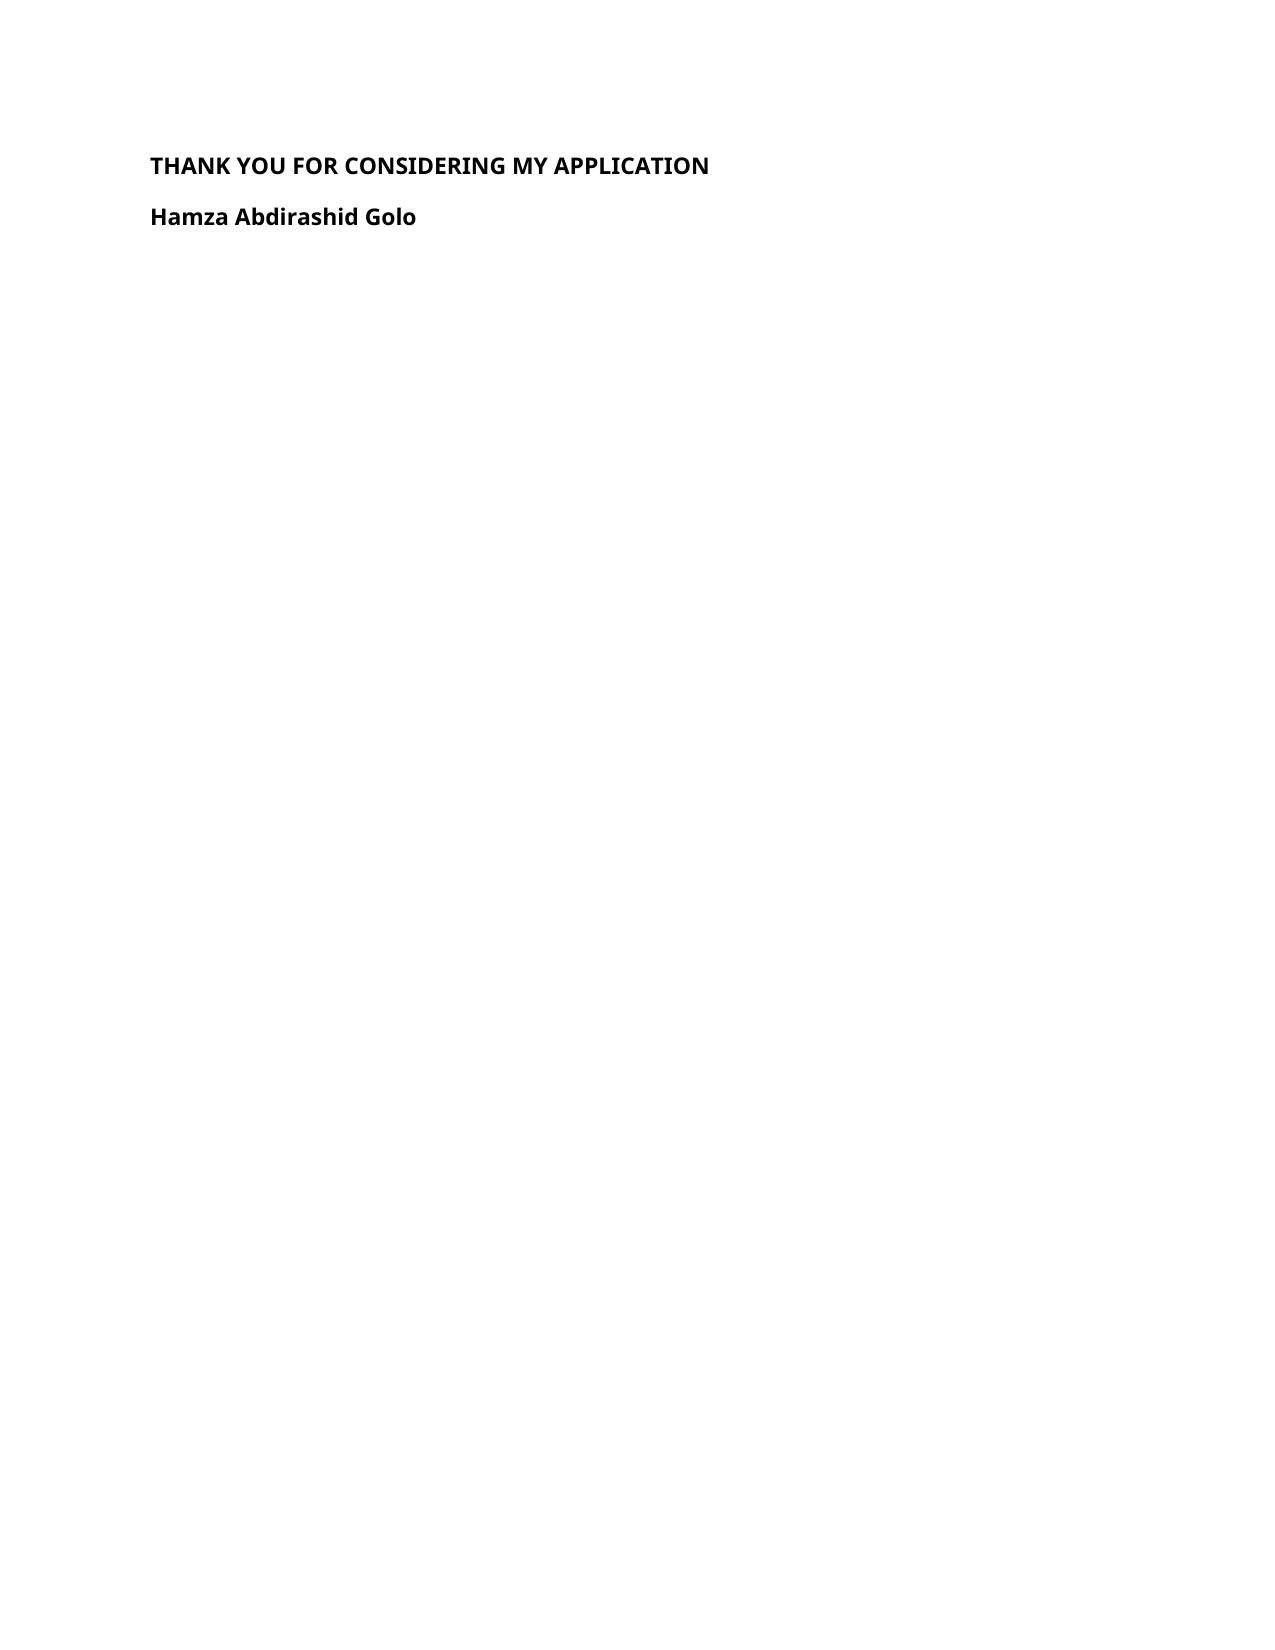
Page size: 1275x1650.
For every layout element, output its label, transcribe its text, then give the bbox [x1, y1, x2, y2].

text Hamza Abdirashid Golo [150, 200, 1125, 232]
text THANK YOU FOR CONSIDERING MY APPLICATION [150, 150, 1125, 181]
